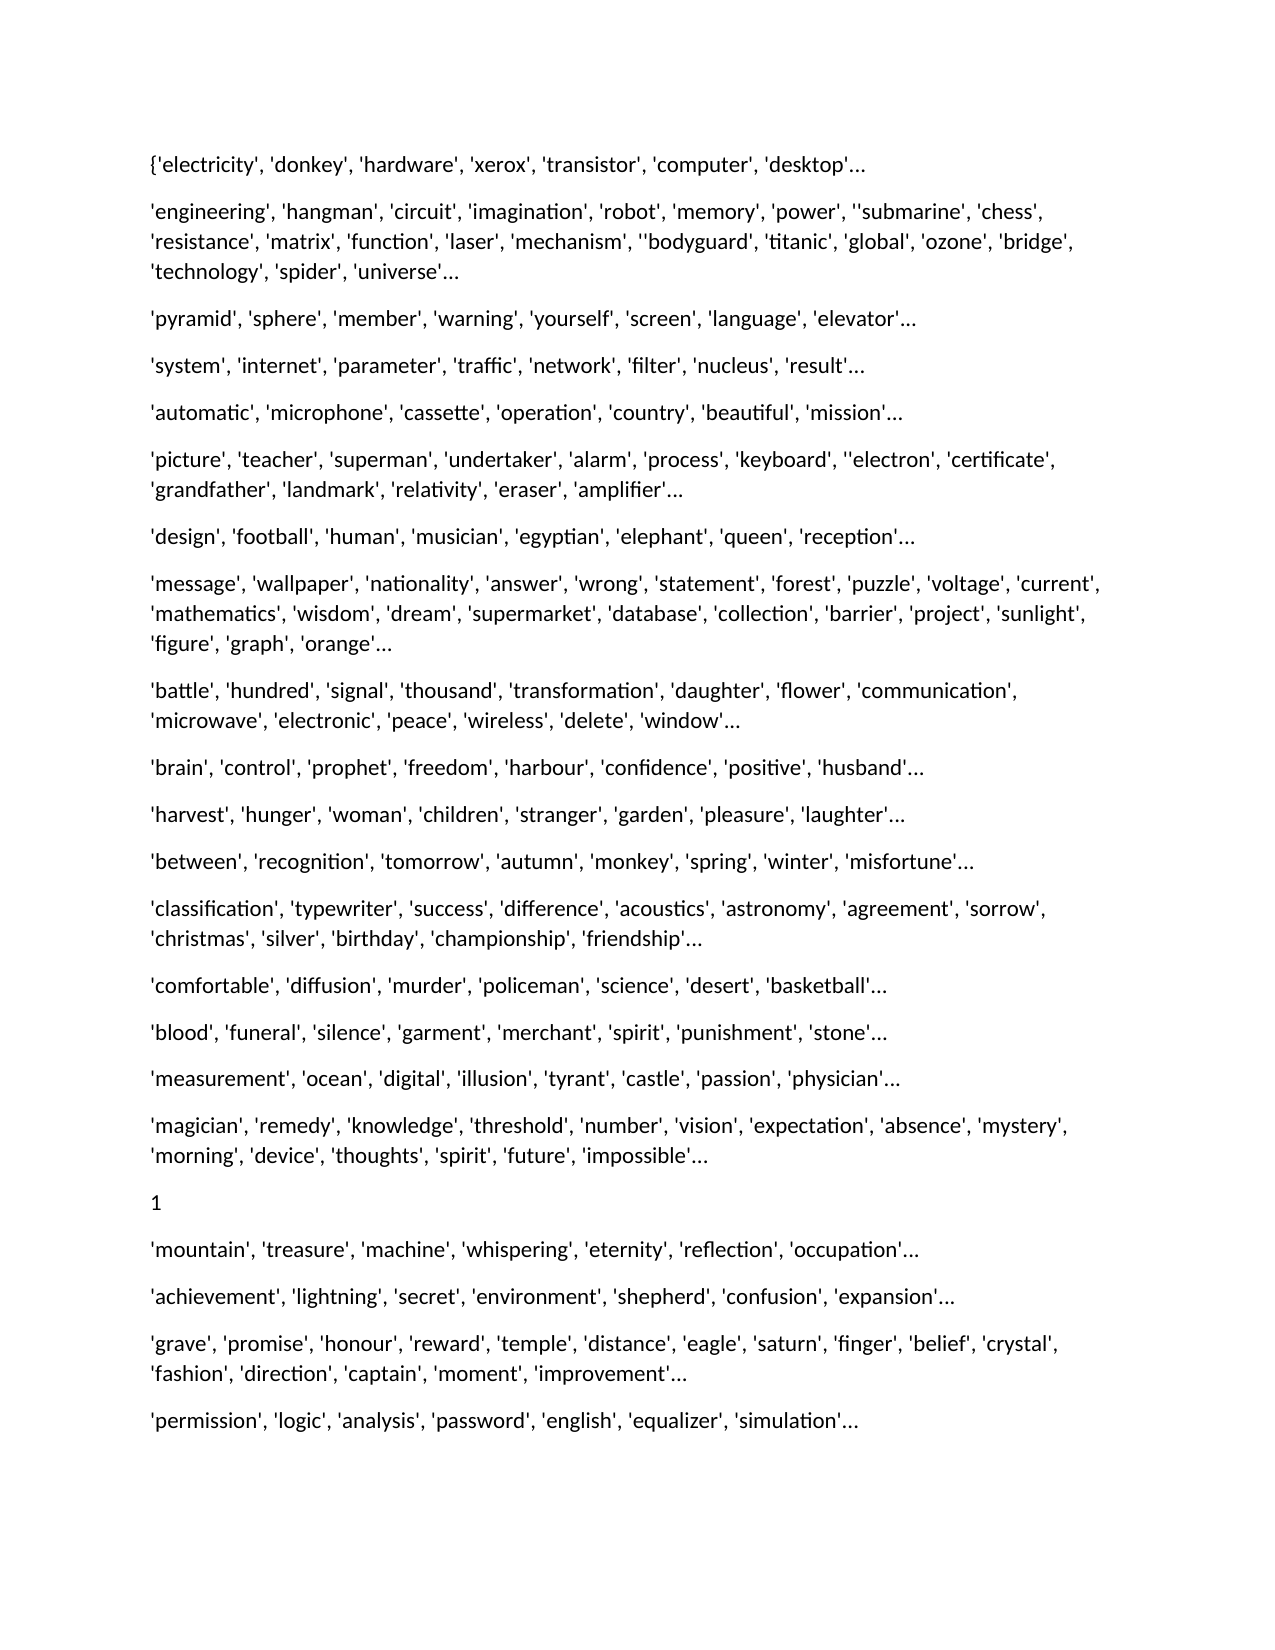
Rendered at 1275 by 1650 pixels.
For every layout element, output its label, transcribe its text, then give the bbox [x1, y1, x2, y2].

text 'pyramid', 'sphere', 'member', 'warning', 'yourself', 'screen', 'language', 'elevator'... [150, 304, 1125, 332]
text 'picture', 'teacher', 'superman', 'undertaker', 'alarm', 'process', 'keyboard', ''electron', 'certificate', 'grandfather', 'landmark', 'relativity', 'eraser', 'amplifier'... [150, 445, 1125, 503]
text 'permission', 'logic', 'analysis', 'password', 'english', 'equalizer', 'simulation'... [150, 1406, 1125, 1434]
text 'classification', 'typewriter', 'success', 'difference', 'acoustics', 'astronomy', 'agreement', 'sorrow', 'christmas', 'silver', 'birthday', 'championship', 'friendship'... [150, 894, 1125, 952]
text 'battle', 'hundred', 'signal', 'thousand', 'transformation', 'daughter', 'flower', 'communication', 'microwave', 'electronic', 'peace', 'wireless', 'delete', 'window'... [150, 676, 1125, 734]
text 'harvest', 'hunger', 'woman', 'children', 'stranger', 'garden', 'pleasure', 'laughter'... [150, 800, 1125, 828]
text 'design', 'football', 'human', 'musician', 'egyptian', 'elephant', 'queen', 'reception'... [150, 522, 1125, 550]
text 'blood', 'funeral', 'silence', 'garment', 'merchant', 'spirit', 'punishment', 'stone'... [150, 1018, 1125, 1046]
text 'achievement', 'lightning', 'secret', 'environment', 'shepherd', 'confusion', 'expansion'... [150, 1282, 1125, 1310]
text 'system', 'internet', 'parameter', 'traffic', 'network', 'filter', 'nucleus', 'result'... [150, 351, 1125, 379]
text 1 [150, 1188, 1125, 1217]
text 'brain', 'control', 'prophet', 'freedom', 'harbour', 'confidence', 'positive', 'husband'... [150, 753, 1125, 781]
text 'message', 'wallpaper', 'nationality', 'answer', 'wrong', 'statement', 'forest', 'puzzle', 'voltage', 'current', 'mathematics', 'wisdom', 'dream', 'supermarket', 'database', 'collection', 'barrier', 'project', 'sunlight', 'figure', 'graph', 'orange'... [150, 569, 1125, 657]
text 'grave', 'promise', 'honour', 'reward', 'temple', 'distance', 'eagle', 'saturn', 'finger', 'belief', 'crystal', 'fashion', 'direction', 'captain', 'moment', 'improvement'... [150, 1329, 1125, 1387]
text 'measurement', 'ocean', 'digital', 'illusion', 'tyrant', 'castle', 'passion', 'physician'... [150, 1064, 1125, 1093]
text 'engineering', 'hangman', 'circuit', 'imagination', 'robot', 'memory', 'power', ''submarine', 'chess', 'resistance', 'matrix', 'function', 'laser', 'mechanism', ''bodyguard', 'titanic', 'global', 'ozone', 'bridge', 'technology', 'spider', 'universe'... [150, 197, 1125, 285]
text 'between', 'recognition', 'tomorrow', 'autumn', 'monkey', 'spring', 'winter', 'misfortune'... [150, 847, 1125, 875]
text {'electricity', 'donkey', 'hardware', 'xerox', 'transistor', 'computer', 'desktop'... [150, 150, 1125, 178]
text 'mountain', 'treasure', 'machine', 'whispering', 'eternity', 'reflection', 'occupation'... [150, 1235, 1125, 1263]
text 'magician', 'remedy', 'knowledge', 'threshold', 'number', 'vision', 'expectation', 'absence', 'mystery', 'morning', 'device', 'thoughts', 'spirit', 'future', 'impossible'... [150, 1111, 1125, 1170]
text 'comfortable', 'diffusion', 'murder', 'policeman', 'science', 'desert', 'basketball'... [150, 971, 1125, 999]
text 'automatic', 'microphone', 'cassette', 'operation', 'country', 'beautiful', 'mission'... [150, 398, 1125, 426]
